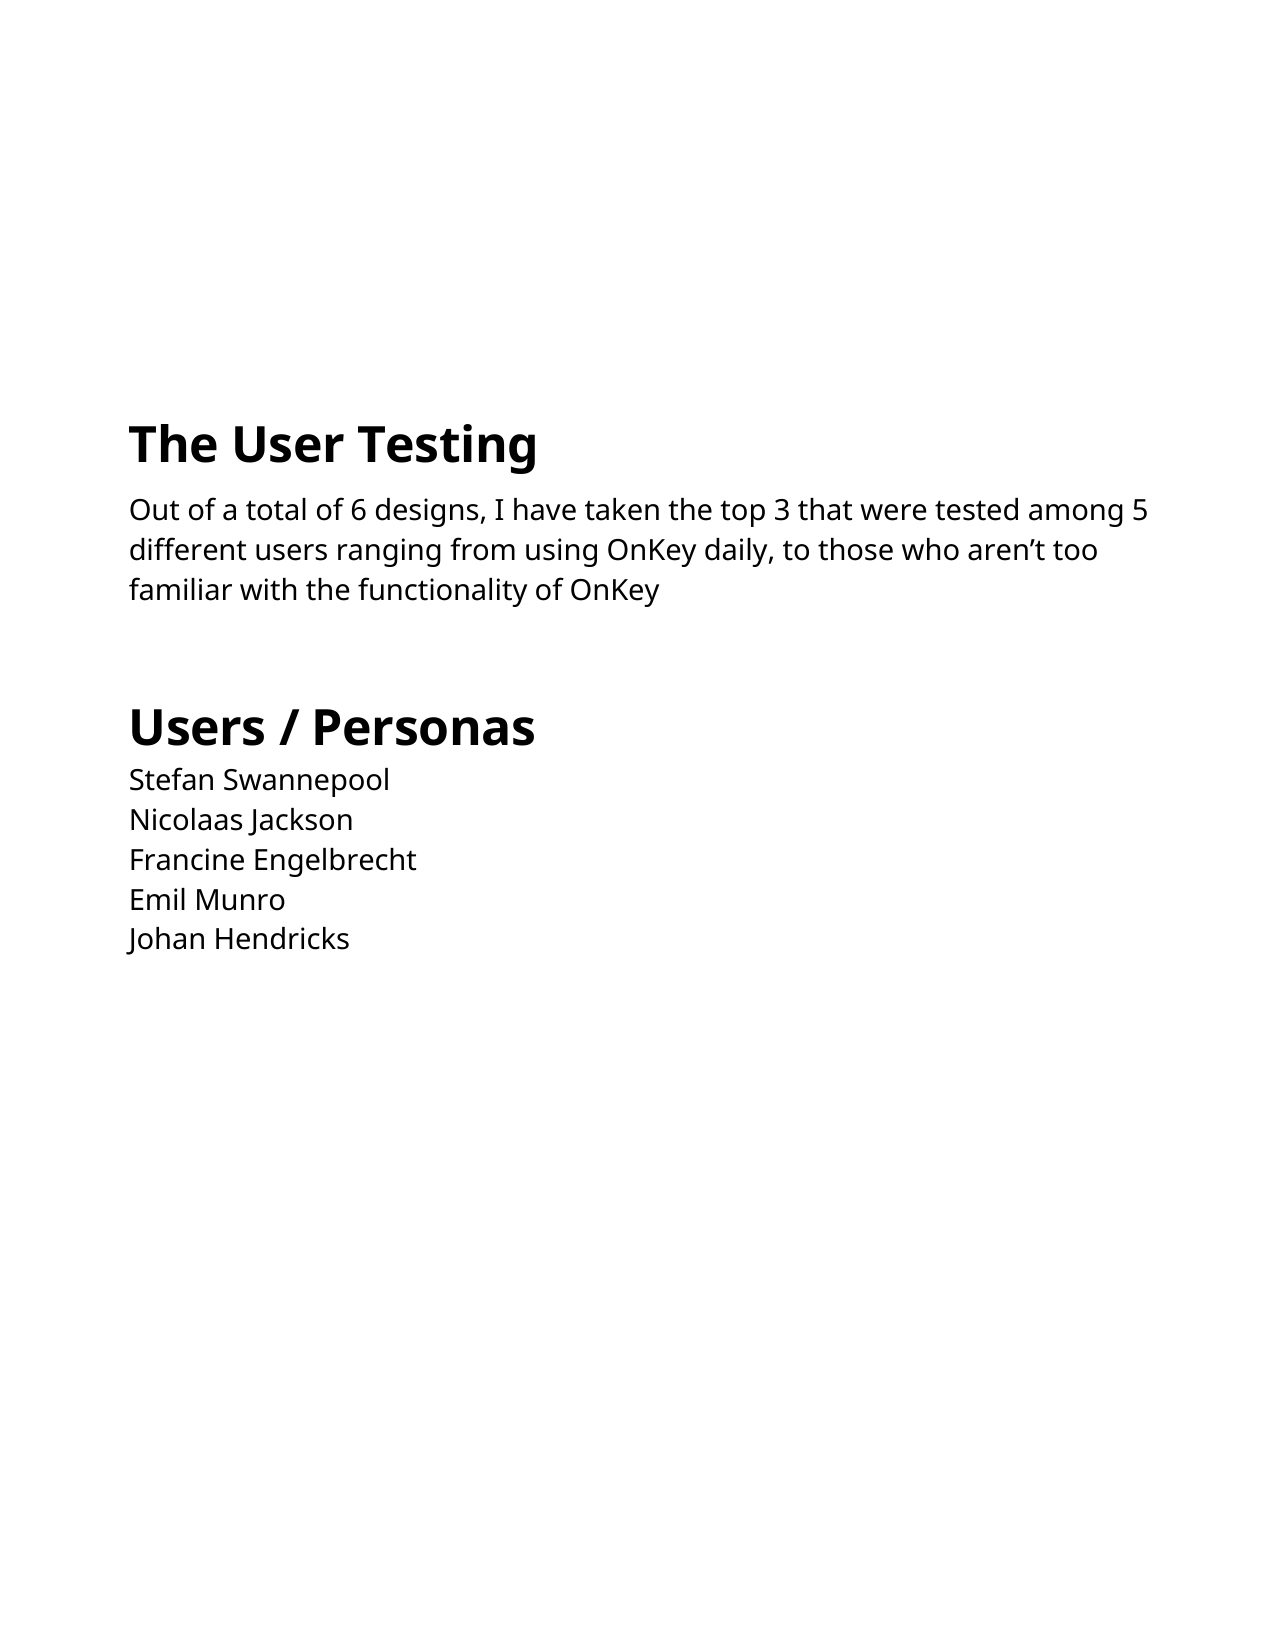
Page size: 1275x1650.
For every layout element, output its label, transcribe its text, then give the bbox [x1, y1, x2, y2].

text Users / Personas Stefan Swannepool Nicolaas Jackson Francine Engelbrecht Emil Munro Johan Hendricks [128, 692, 1162, 1027]
text Out of a total of 6 designs, I have taken the top 3 that were tested among 5 different users ranging from using OnKey daily, to those who aren’t too familiar with the functionality of OnKey [128, 490, 1162, 609]
text The User Testing [128, 341, 1162, 477]
